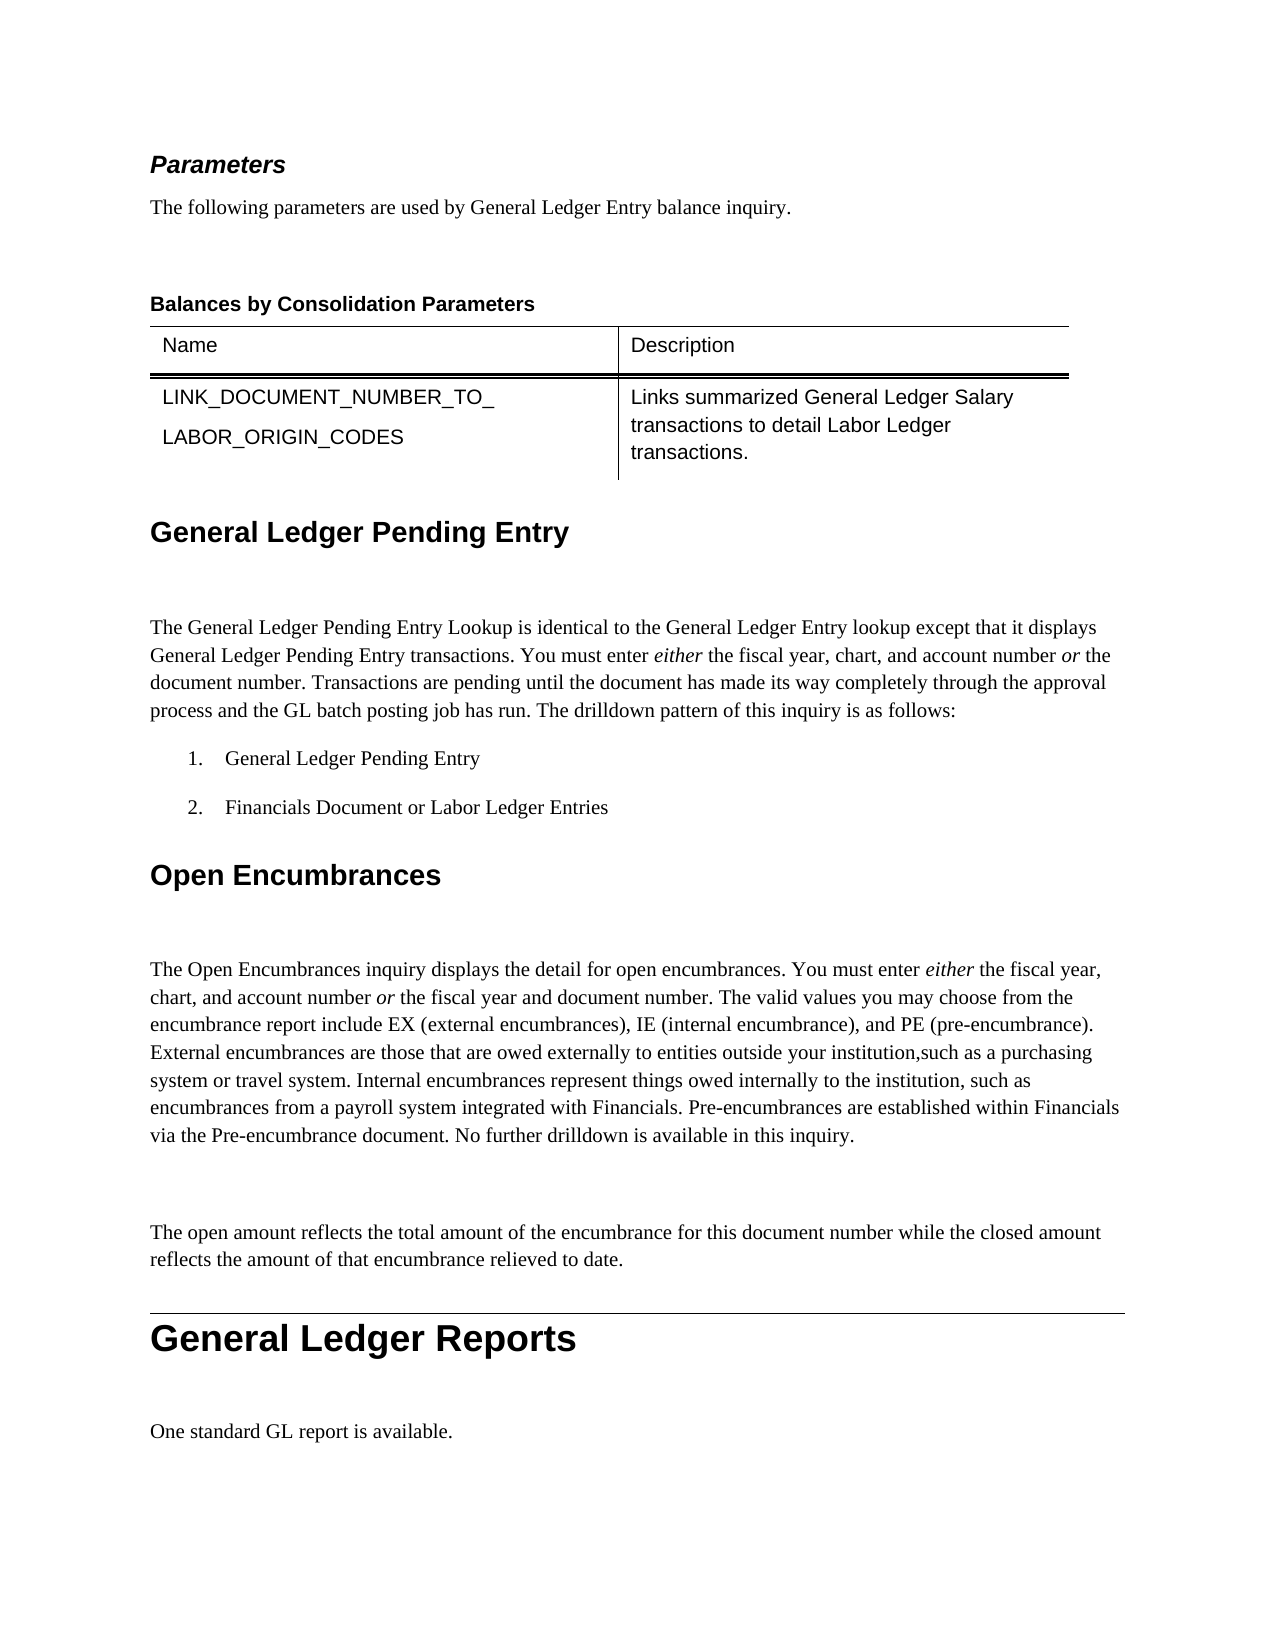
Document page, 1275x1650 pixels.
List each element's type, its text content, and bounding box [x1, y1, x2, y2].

subtitle Parameters [150, 150, 1125, 179]
table_header Description [619, 327, 1069, 373]
table_cell LINK_DOCUMENT_NUMBER_TO_ LABOR_ORIGIN_CODES [150, 379, 618, 480]
table_cell Links summarized General Ledger Salary transactions to detail Labor Ledger transactions. [619, 379, 1069, 480]
subtitle Open Encumbrances [150, 858, 1125, 891]
subtitle General Ledger Reports [150, 1314, 1125, 1359]
text One standard GL report is available. [150, 1419, 1125, 1443]
subtitle General Ledger Pending Entry [150, 515, 1125, 549]
subtitle Balances by Consolidation Parameters [150, 292, 1117, 316]
table_header Name [150, 327, 618, 373]
text The Open Encumbrances inquiry displays the detail for open encumbrances. You must enter either the fiscal year, chart, and account number or the fiscal year and document number. The valid values you may choose from the encumbrance report include EX (external encumbrances), IE (internal encumbrance), and PE (pre-encumbrance). External encumbrances are those that are owed externally to entities outside your institution,such as a purchasing system or travel system. Internal encumbrances represent things owed internally to the institution, such as encumbrances from a payroll system integrated with Financials. Pre-encumbrances are established within Financials via the Pre-encumbrance document. No further drilldown is available in this inquiry. [150, 957, 1125, 1147]
list Financials Document or Labor Ledger Entries [187, 794, 1125, 819]
text The open amount reflects the total amount of the encumbrance for this document number while the closed amount reflects the amount of that encumbrance relieved to date. [150, 1219, 1125, 1271]
text The following parameters are used by General Ledger Entry balance inquiry. [150, 195, 1125, 219]
text The General Ledger Pending Entry Lookup is identical to the General Ledger Entry lookup except that it displays General Ledger Pending Entry transactions. You must enter either the fiscal year, chart, and account number or the document number. Transactions are pending until the document has made its way completely through the approval process and the GL batch posting job has run. The drilldown pattern of this inquiry is as follows: [150, 615, 1125, 722]
list General Ledger Pending Entry [187, 746, 1125, 770]
